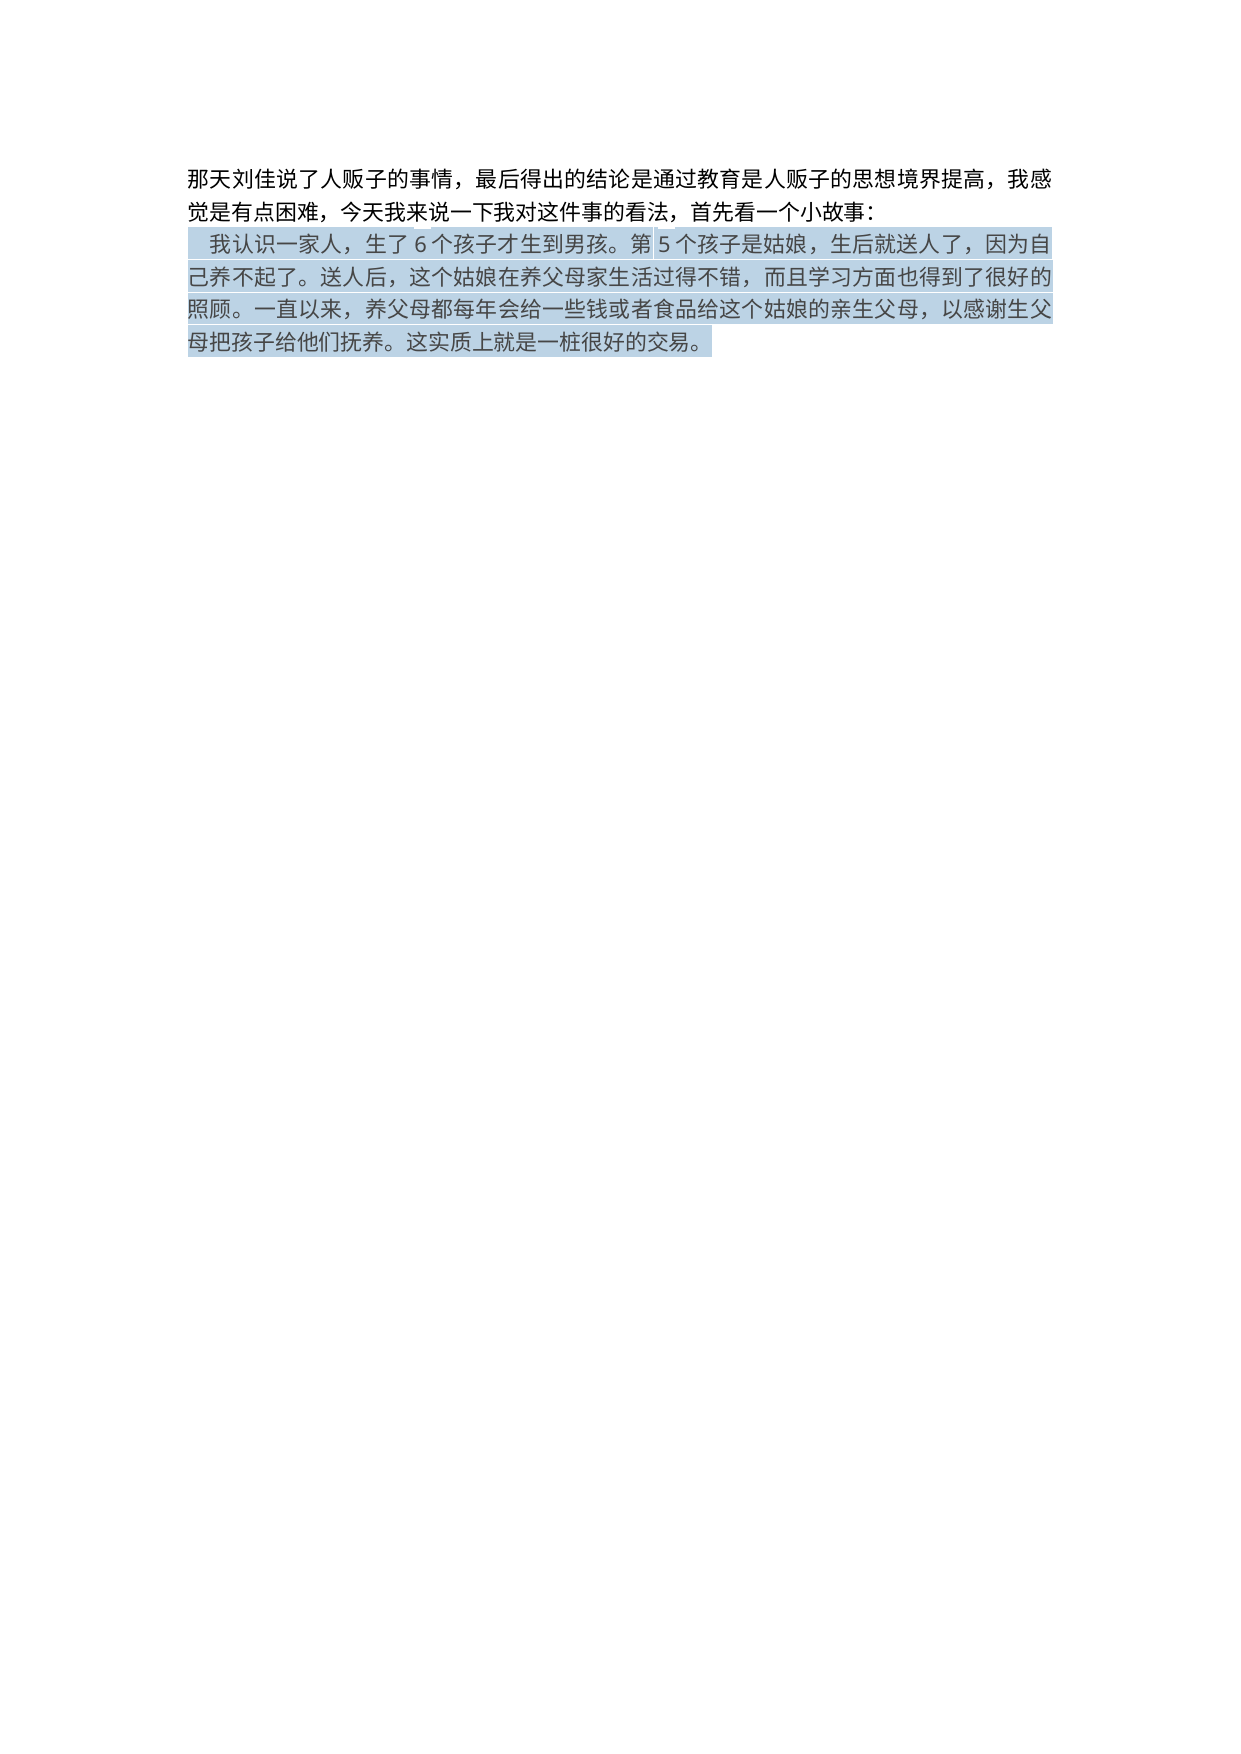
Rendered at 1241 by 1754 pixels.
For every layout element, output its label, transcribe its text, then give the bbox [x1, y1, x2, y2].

text 那天刘佳说了人贩子的事情，最后得出的结论是通过教育是人贩子的思想境界提高，我感觉是有点困难，今天我来说一下我对这件事的看法，首先看一个小故事： [187, 162, 1053, 227]
text 我认识一家人，生了6个孩子才生到男孩。第5个孩子是姑娘，生后就送人了，因为自己养不起了。送人后，这个姑娘在养父母家生活过得不错，而且学习方面也得到了很好的照顾。一直以来，养父母都每年会给一些钱或者食品给这个姑娘的亲生父母，以感谢生父母把孩子给他们抚养。这实质上就是一桩很好的交易。 [187, 227, 1053, 357]
